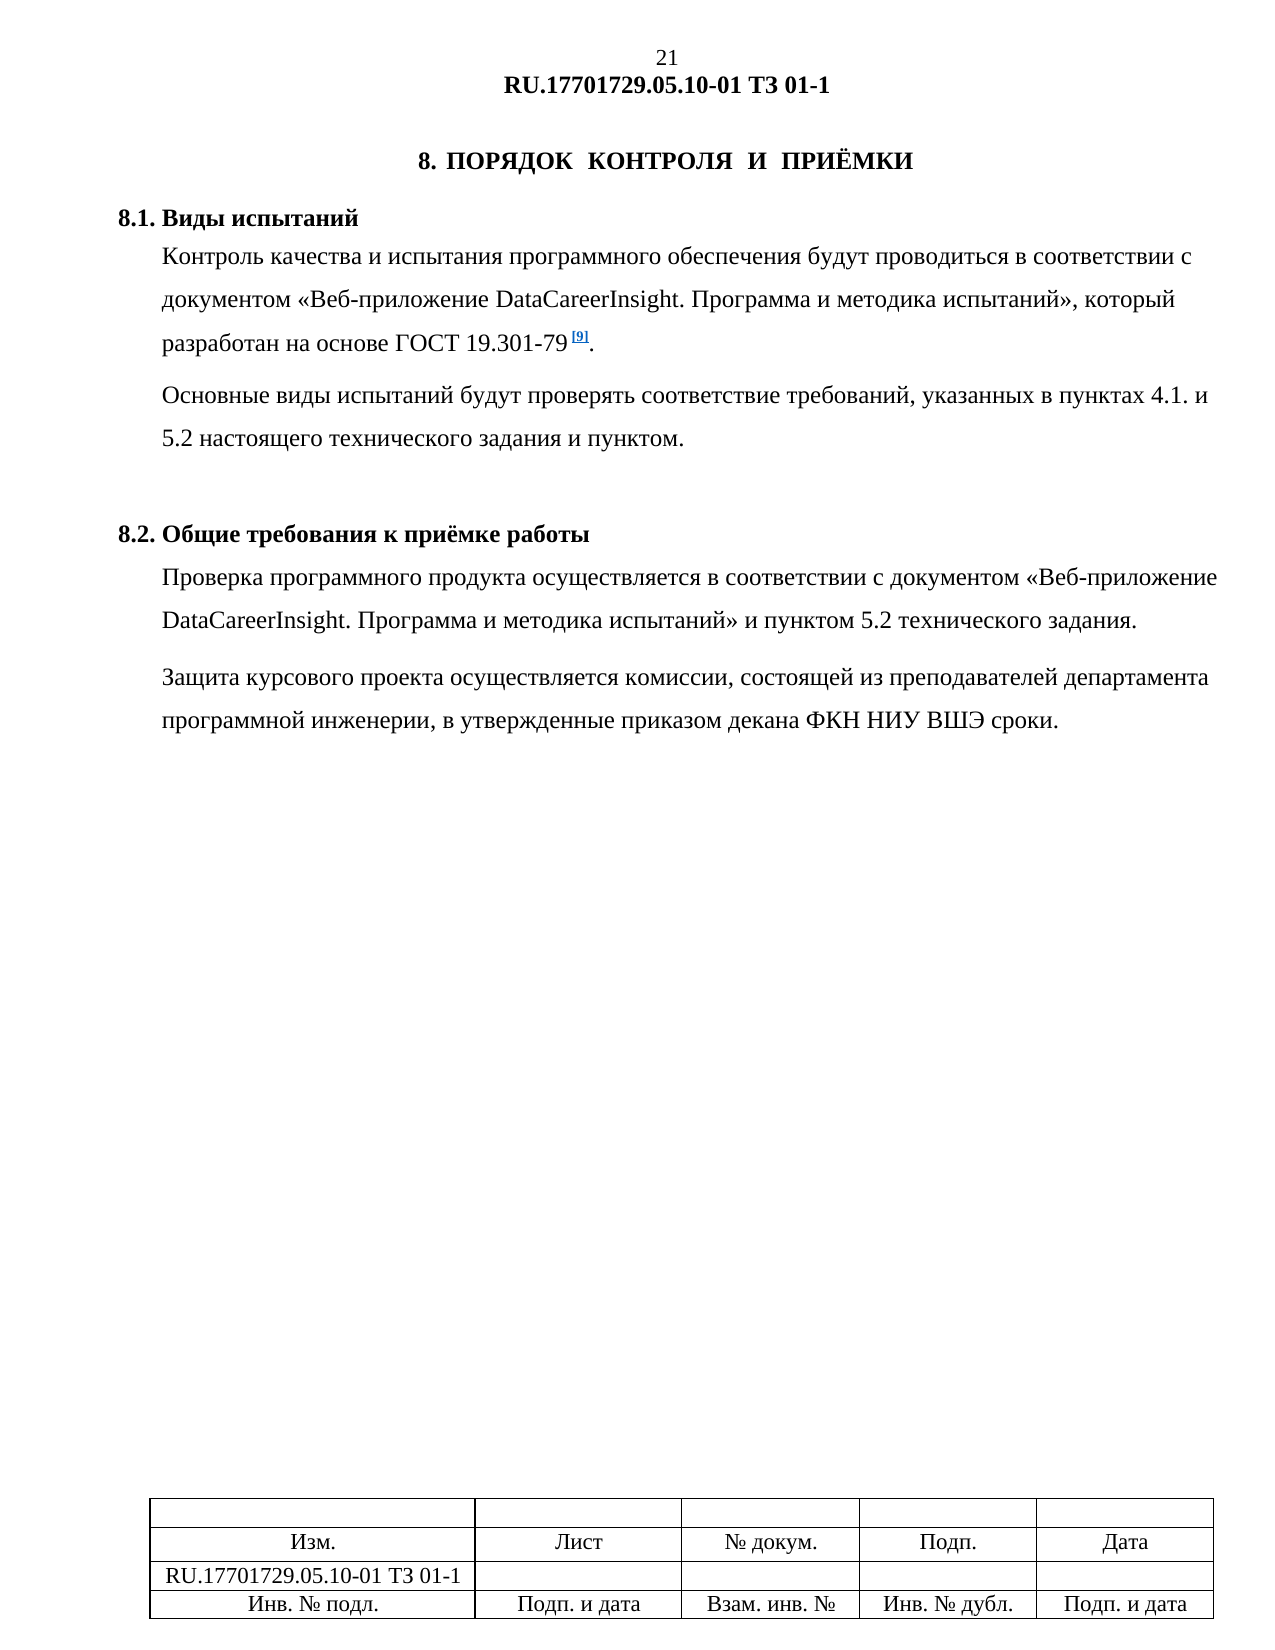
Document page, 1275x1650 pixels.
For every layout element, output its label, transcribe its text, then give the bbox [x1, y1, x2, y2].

subtitle Проверка программного продукта осуществляется в соответствии с документом «Веб-приложение DataCareerInsight. Программа и методика испытаний» и пунктом 5.2 технического задания. [162, 562, 1239, 634]
subtitle Виды испытаний [118, 203, 1239, 232]
subtitle Основные виды испытаний будут проверять соответствие требований, указанных в пунктах 4.1. и 5.2 настоящего технического задания и пунктом. [162, 380, 1239, 452]
subtitle Защита курсового проекта осуществляется комиссии, состоящей из преподавателей департамента программной инженерии, в утвержденные приказом декана ФКН НИУ ВШЭ сроки. [162, 662, 1239, 734]
subtitle Контроль качества и испытания программного обеспечения будут проводиться в соответствии с документом «Веб-приложение DataCareerInsight. Программа и методика испытаний», который разработан на основе ГОСТ 19.301-79 [9]. [162, 241, 1239, 356]
subtitle ПОРЯДОК КОНТРОЛЯ И ПРИЁМКИ [418, 146, 1239, 174]
subtitle Общие требования к приёмке работы [118, 519, 1239, 548]
